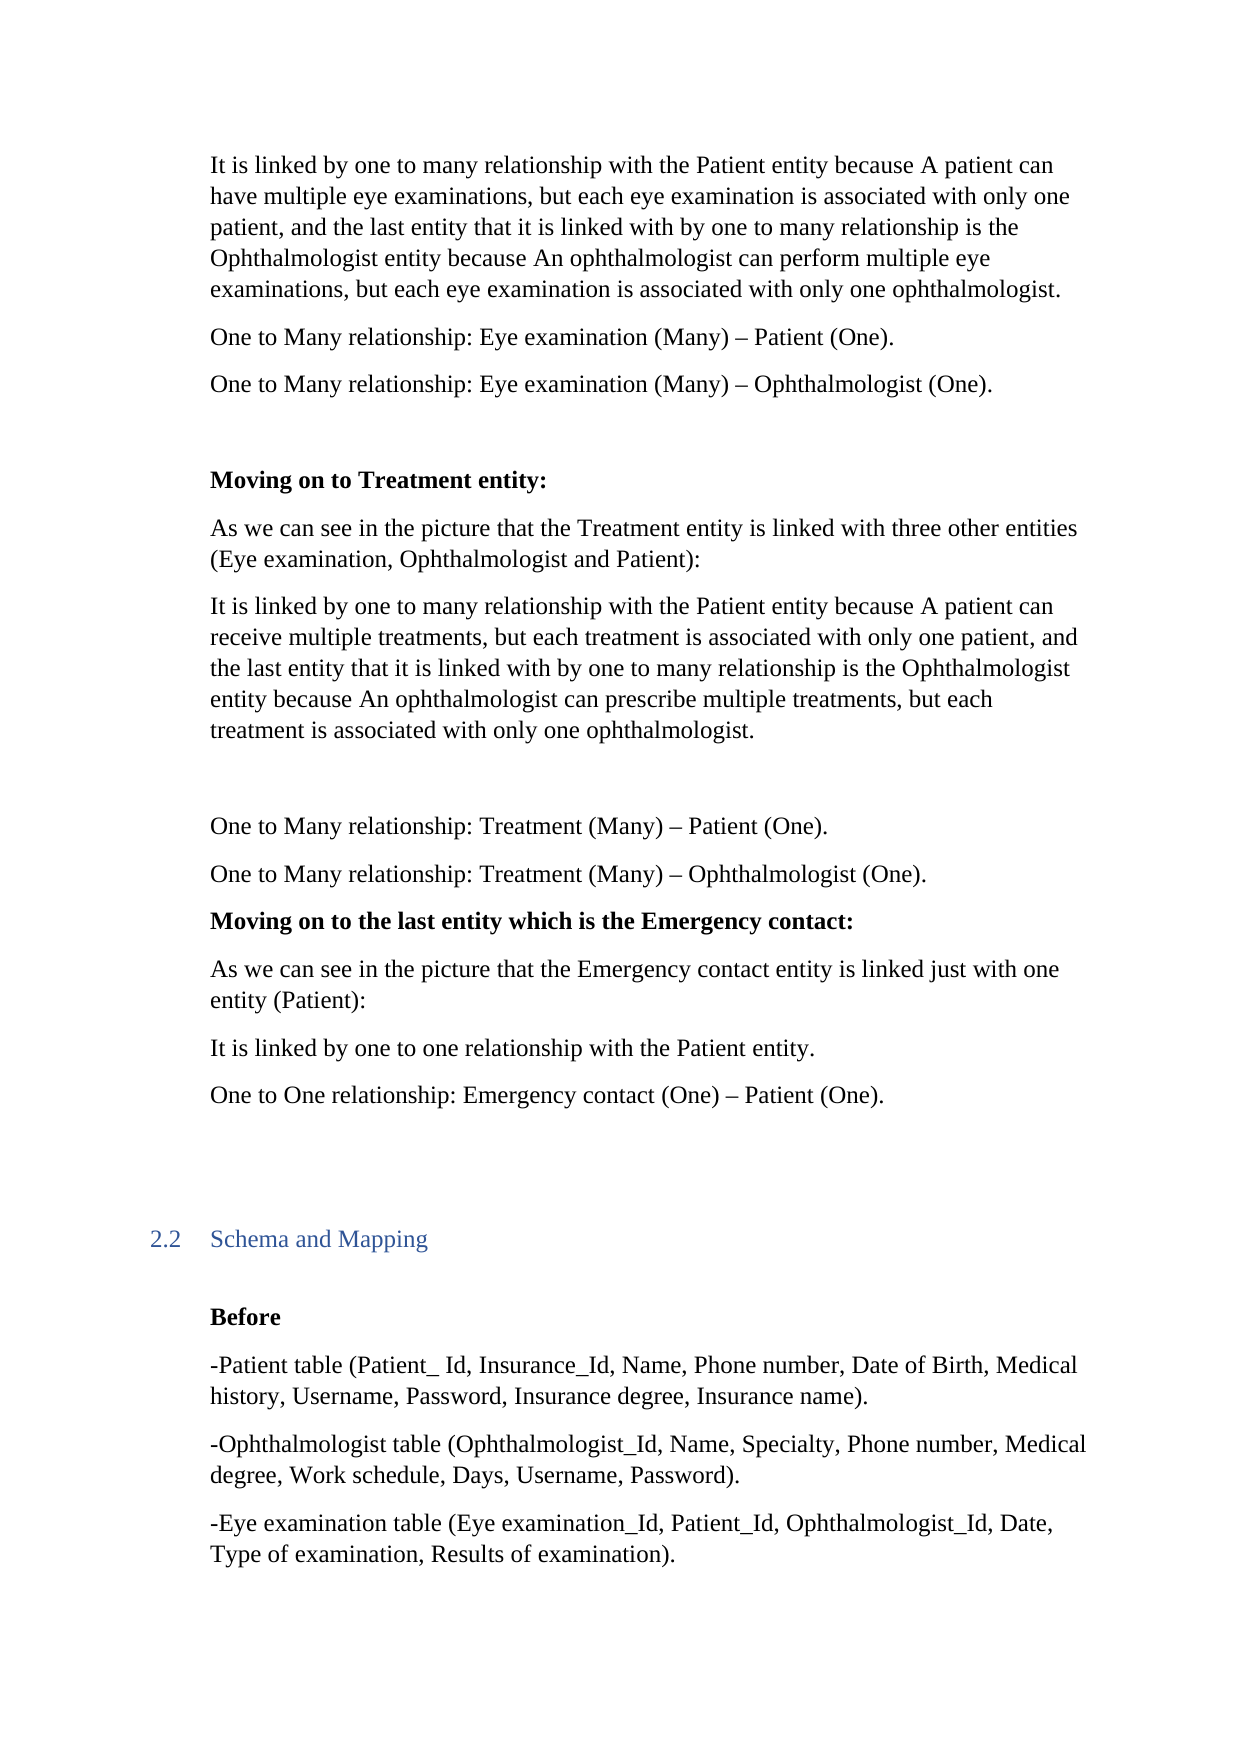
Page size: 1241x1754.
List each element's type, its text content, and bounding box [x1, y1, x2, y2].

text One to Many relationship: Eye examination (Many) – Patient (One). [210, 322, 1090, 351]
text Before [210, 1302, 1090, 1331]
text One to Many relationship: Treatment (Many) – Patient (One). [210, 811, 1090, 840]
text Moving on to Treatment entity: [210, 465, 1090, 494]
text It is linked by one to many relationship with the Patient entity because A patient can have multiple eye examinations, but each eye examination is associated with only one patient, and the last entity that it is linked with by one to many relationship is the Ophthalmologist entity because An ophthalmologist can perform multiple eye examinations, but each eye examination is associated with only one ophthalmologist. [210, 150, 1090, 303]
text One to One relationship: Emergency contact (One) – Patient (One). [210, 1081, 1090, 1109]
text It is linked by one to many relationship with the Patient entity because A patient can receive multiple treatments, but each treatment is associated with only one patient, and the last entity that it is linked with by one to many relationship is the Ophthalmologist entity because An ophthalmologist can prescribe multiple treatments, but each treatment is associated with only one ophthalmologist. [210, 591, 1090, 744]
text One to Many relationship: Eye examination (Many) – Ophthalmologist (One). [210, 369, 1090, 398]
text One to Many relationship: Treatment (Many) – Ophthalmologist (One). [210, 859, 1090, 887]
text -Eye examination table (Eye examination_Id, Patient_Id, Ophthalmologist_Id, Date, Type of examination, Results of examination). [210, 1508, 1090, 1567]
text -Patient table (Patient_ Id, Insurance_Id, Name, Phone number, Date of Birth, Medical history, Username, Password, Insurance degree, Insurance name). [210, 1350, 1090, 1410]
text As we can see in the picture that the Emergency contact entity is linked just with one entity (Patient): [210, 954, 1090, 1014]
text Moving on to the last entity which is the Emergency contact: [210, 906, 1090, 935]
text It is linked by one to one relationship with the Patient entity. [210, 1033, 1090, 1062]
text As we can see in the picture that the Treatment entity is linked with three other entities (Eye examination, Ophthalmologist and Patient): [210, 513, 1090, 572]
subtitle Schema and Mapping [150, 1224, 1090, 1252]
text -Ophthalmologist table (Ophthalmologist_Id, Name, Specialty, Phone number, Medical degree, Work schedule, Days, Username, Password). [210, 1429, 1090, 1489]
